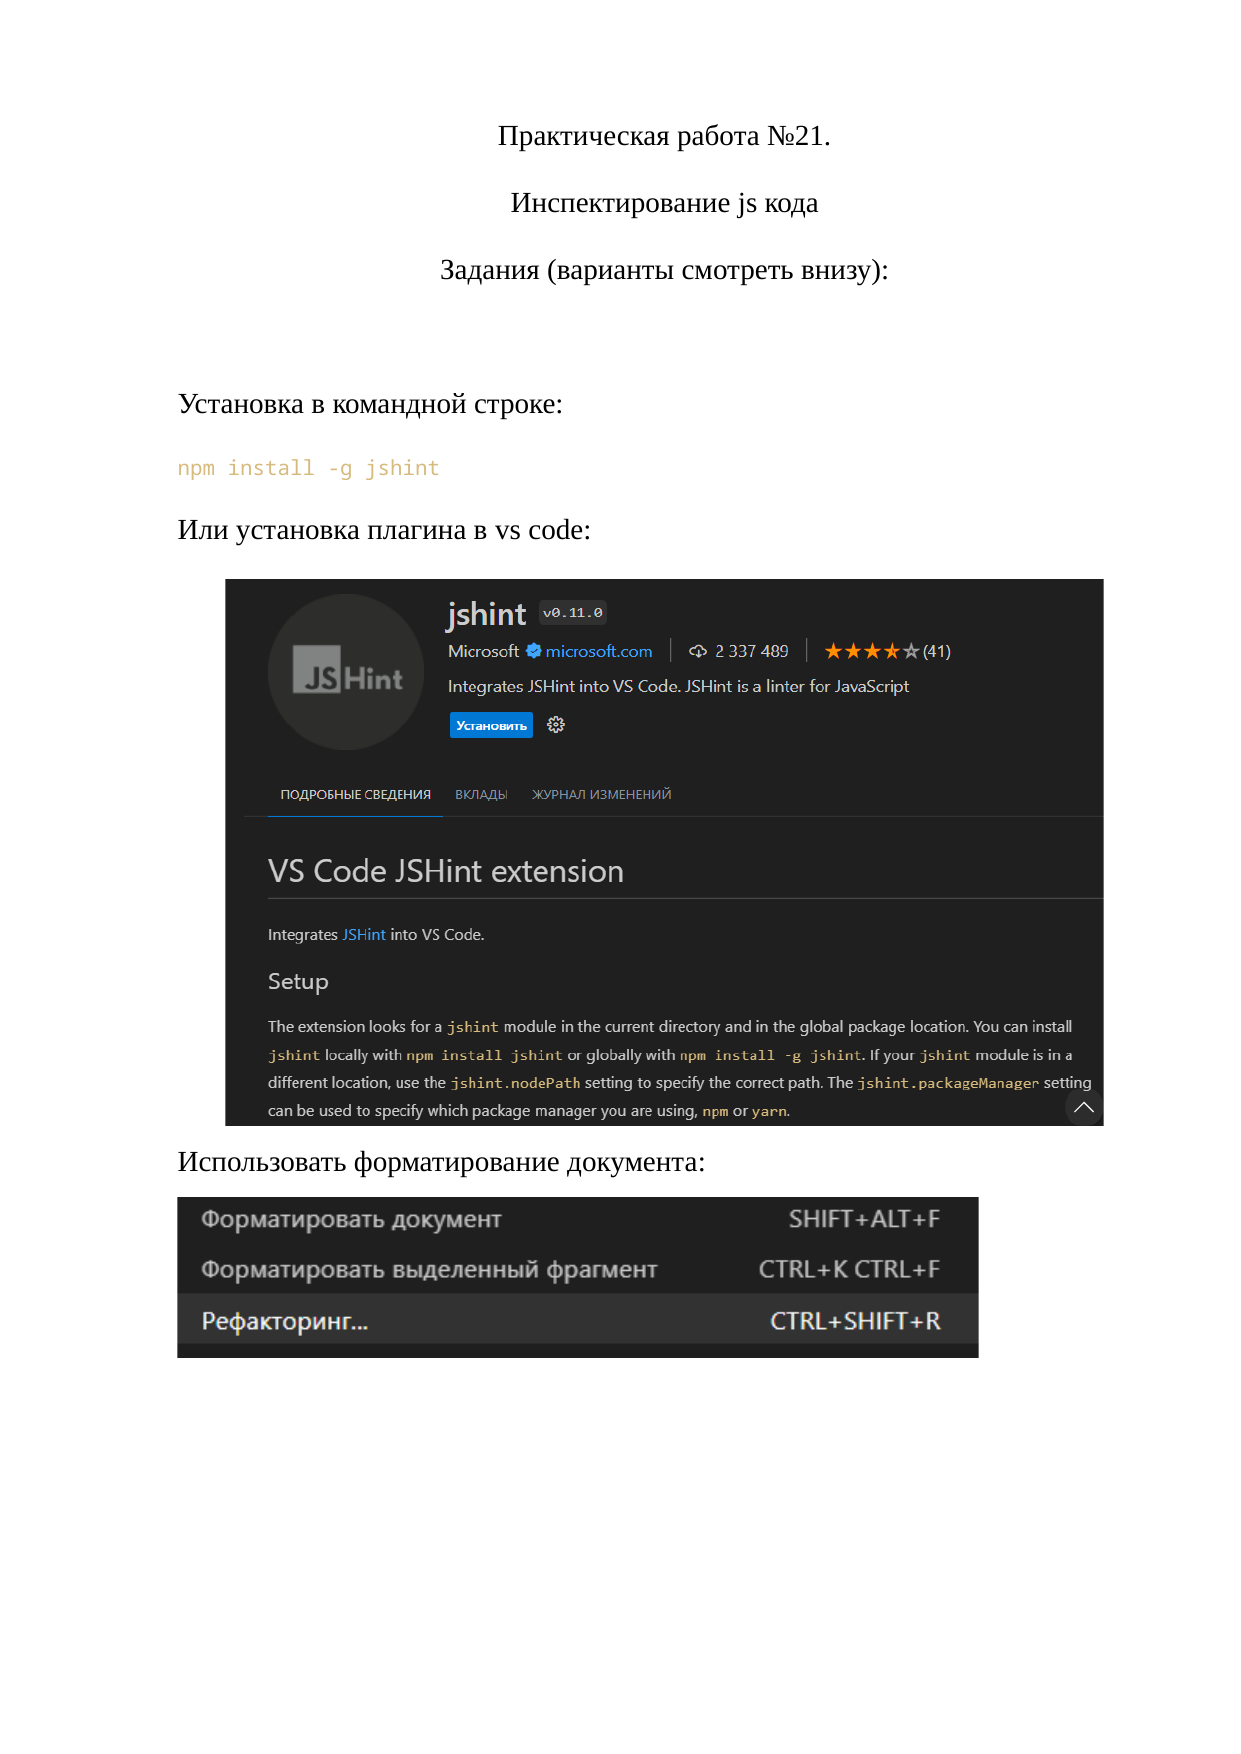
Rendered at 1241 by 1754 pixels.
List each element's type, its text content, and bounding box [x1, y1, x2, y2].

picture [177, 1197, 979, 1358]
text Практическая работа №21. [177, 118, 1152, 152]
text npm install -g jshint [177, 453, 1152, 481]
picture [225, 579, 1104, 1126]
text Установка в командной строке: [177, 386, 1152, 419]
text Задания (варианты смотреть внизу): [177, 252, 1152, 286]
text Инспектирование js кода [177, 185, 1152, 219]
text Или установка плагина в vs code: [177, 512, 1152, 546]
text Использовать форматирование документа: [177, 1144, 1152, 1178]
